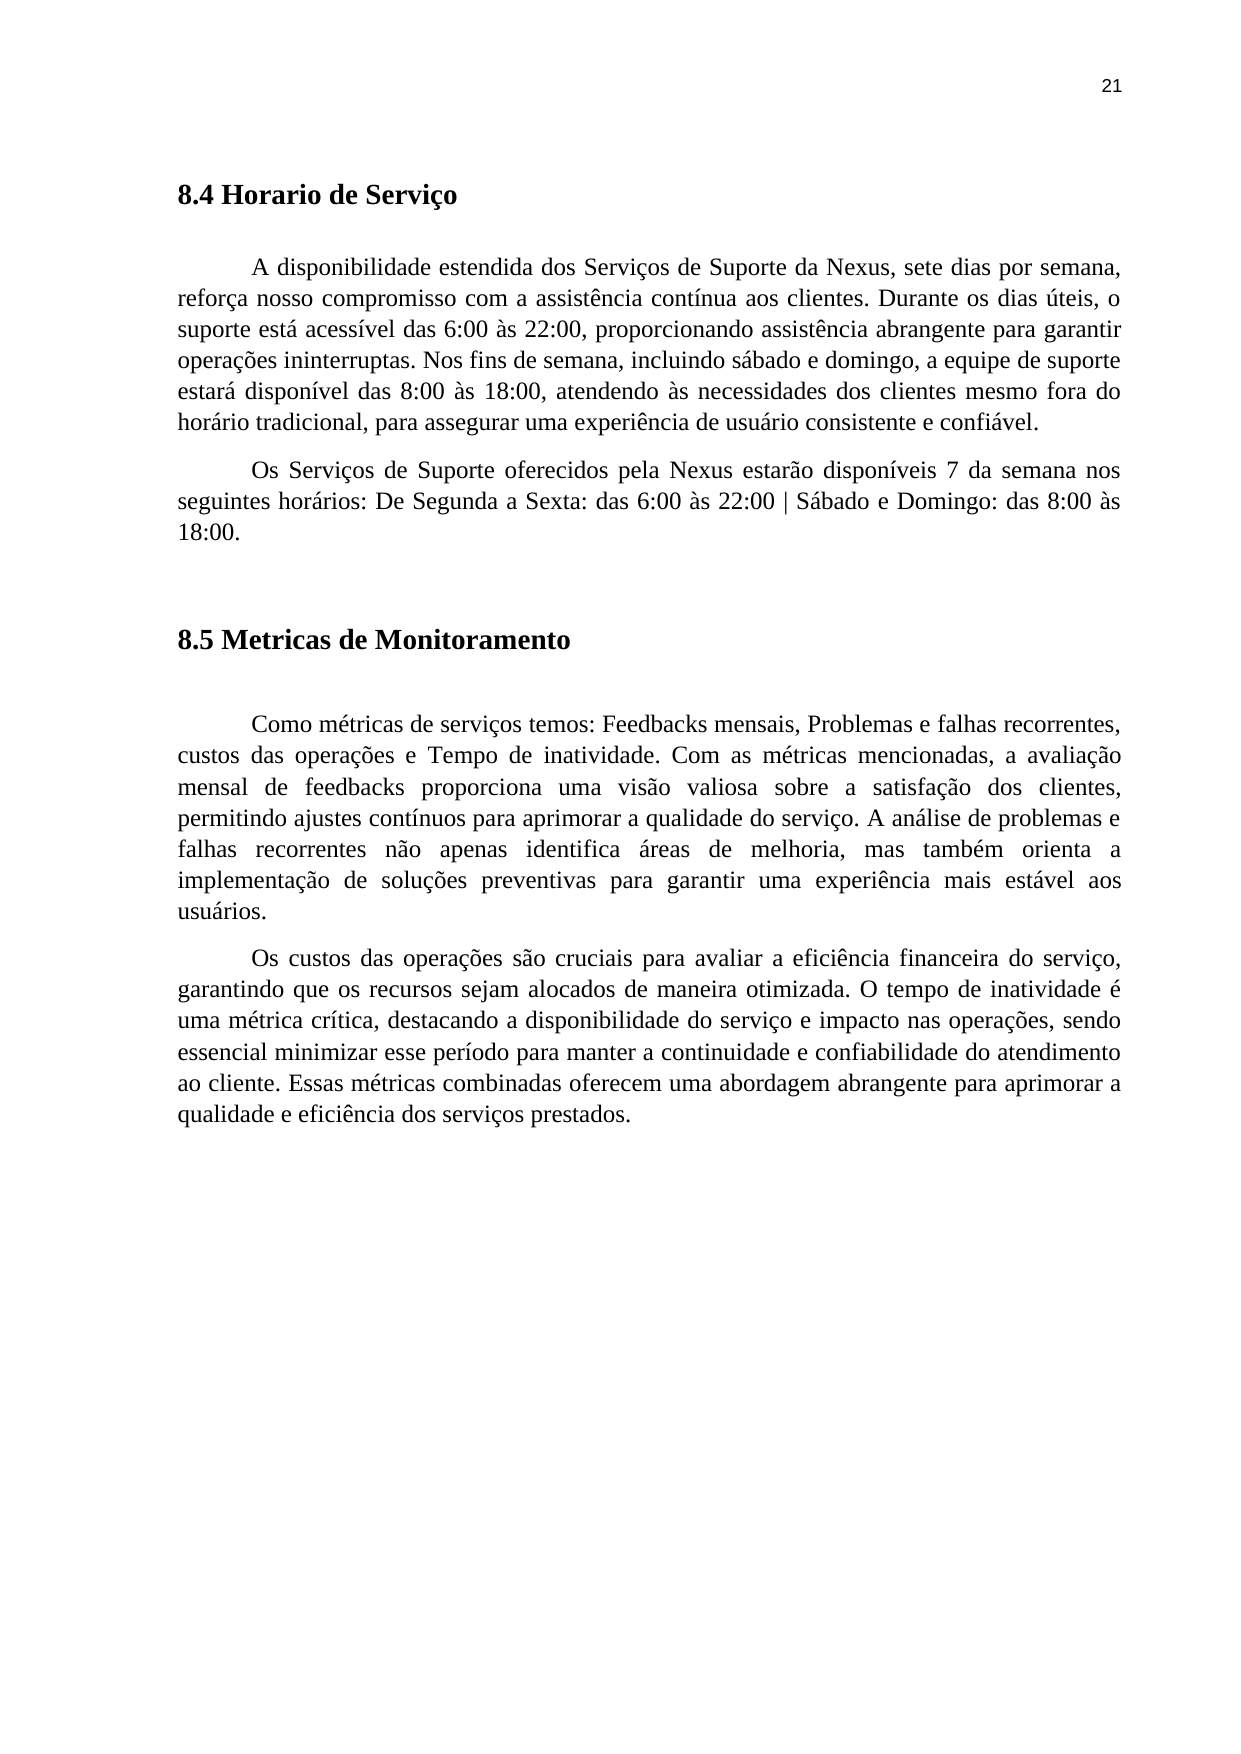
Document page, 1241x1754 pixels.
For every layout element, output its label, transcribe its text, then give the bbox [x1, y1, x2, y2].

text Como métricas de serviços temos: Feedbacks mensais, Problemas e falhas recorrentes, custos das operações e Tempo de inatividade. Com as métricas mencionadas, a avaliação mensal de feedbacks proporciona uma visão valiosa sobre a satisfação dos clientes, permitindo ajustes contínuos para aprimorar a qualidade do serviço. A análise de problemas e falhas recorrentes não apenas identifica áreas de melhoria, mas também orienta a implementação de soluções preventivas para garantir uma experiência mais estável aos usuários. [177, 709, 1122, 924]
text Os Serviços de Suporte oferecidos pela Nexus estarão disponíveis 7 da semana nos seguintes horários: De Segunda a Sexta: das 6:00 às 22:00 | Sábado e Domingo: das 8:00 às 18:00. [177, 455, 1122, 546]
list 8.5 Metricas de Monitoramento [177, 622, 1122, 656]
list 8.4 Horario de Serviço [177, 177, 1122, 211]
text A disponibilidade estendida dos Serviços de Suporte da Nexus, sete dias por semana, reforça nosso compromisso com a assistência contínua aos clientes. Durante os dias úteis, o suporte está acessível das 6:00 às 22:00, proporcionando assistência abrangente para garantir operações ininterruptas. Nos fins de semana, incluindo sábado e domingo, a equipe de suporte estará disponível das 8:00 às 18:00, atendendo às necessidades dos clientes mesmo fora do horário tradicional, para assegurar uma experiência de usuário consistente e confiável. [177, 252, 1122, 436]
text Os custos das operações são cruciais para avaliar a eficiência financeira do serviço, garantindo que os recursos sejam alocados de maneira otimizada. O tempo de inatividade é uma métrica crítica, destacando a disponibilidade do serviço e impacto nas operações, sendo essencial minimizar esse período para manter a continuidade e confiabilidade do atendimento ao cliente. Essas métricas combinadas oferecem uma abordagem abrangente para aprimorar a qualidade e eficiência dos serviços prestados. [177, 943, 1122, 1127]
